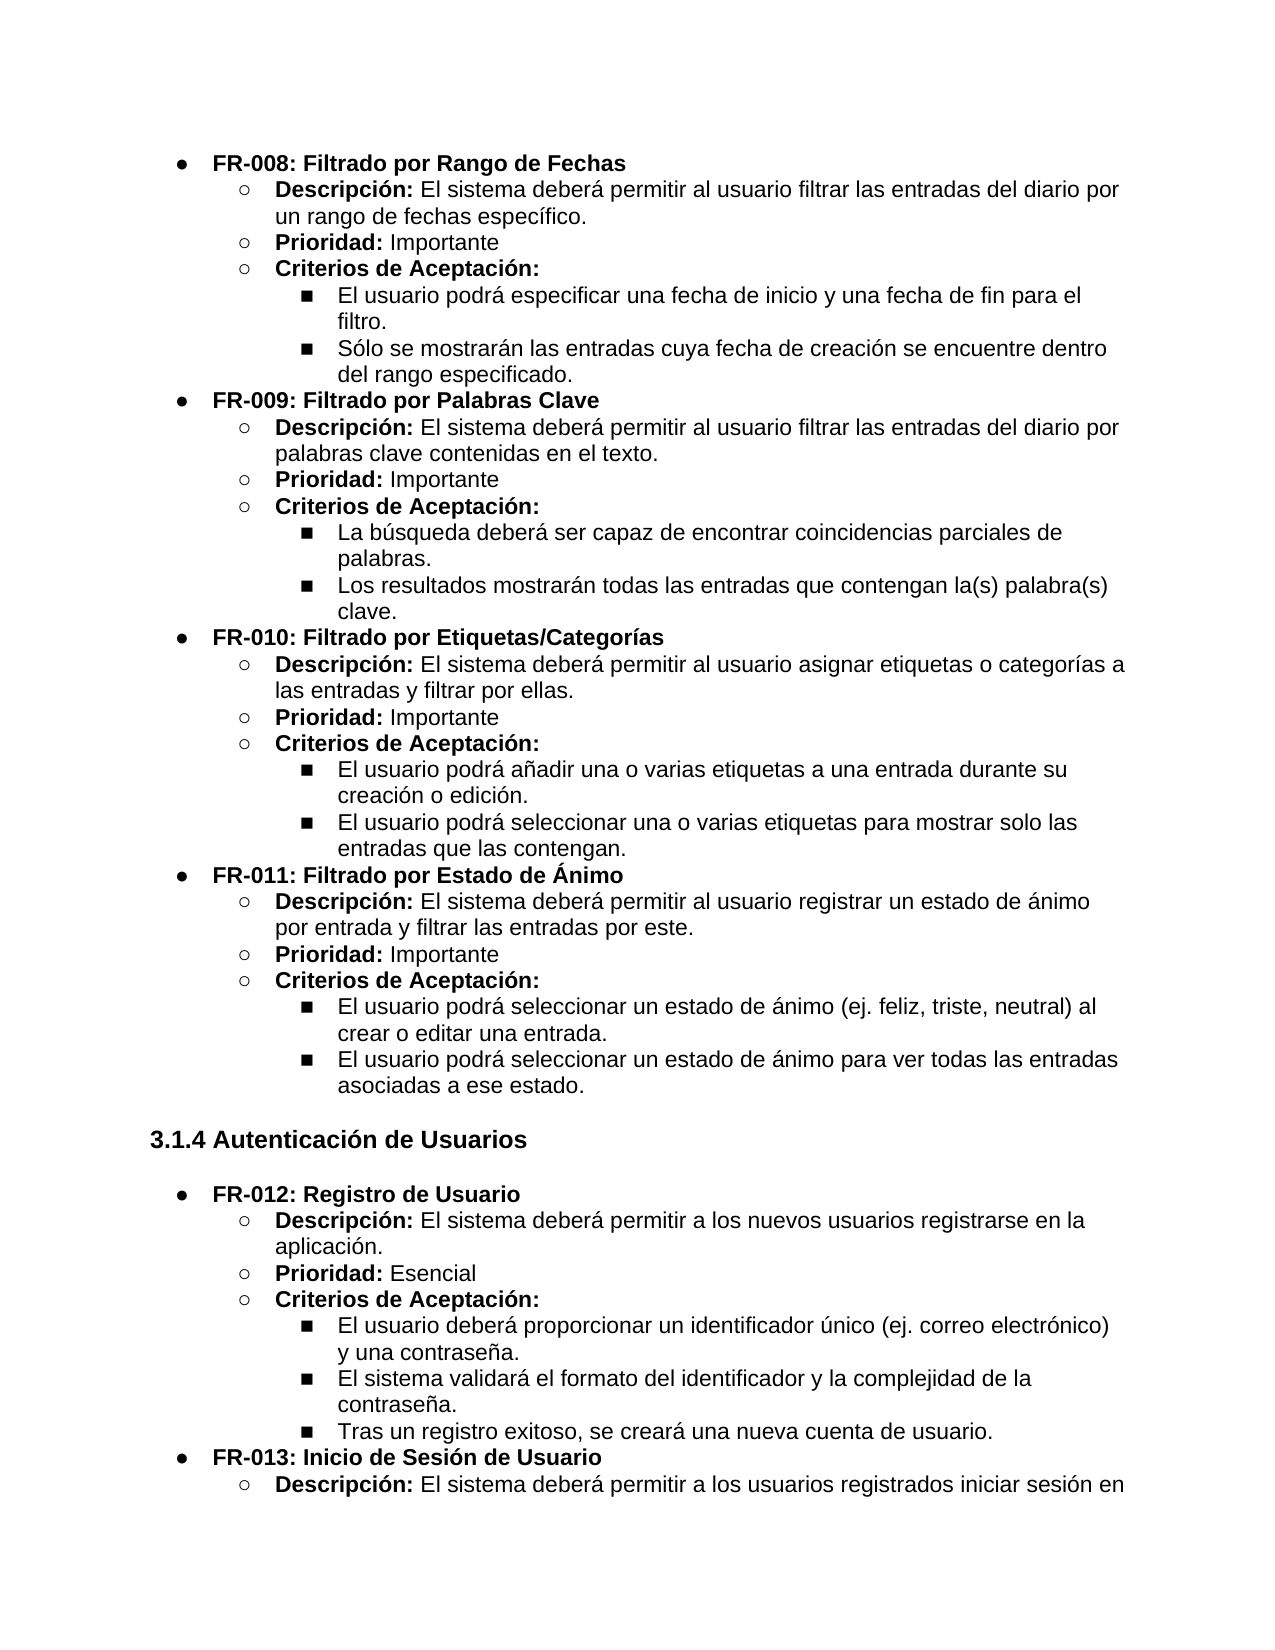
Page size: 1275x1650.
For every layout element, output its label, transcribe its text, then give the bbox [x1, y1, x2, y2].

list El usuario podrá seleccionar un estado de ánimo para ver todas las entradas asociadas a ese estado. [300, 1046, 1125, 1099]
list Tras un registro exitoso, se creará una nueva cuenta de usuario. [300, 1418, 1125, 1444]
list Criterios de Aceptación: [237, 493, 1125, 519]
subtitle 3.1.4 Autenticación de Usuarios [150, 1125, 1125, 1154]
list El usuario podrá especificar una fecha de inicio y una fecha de fin para el filtro. [300, 282, 1125, 334]
list El usuario podrá seleccionar una o varias etiquetas para mostrar solo las entradas que las contengan. [300, 809, 1125, 862]
list Descripción: El sistema deberá permitir al usuario registrar un estado de ánimo por entrada y filtrar las entradas por este. [237, 888, 1125, 941]
list Criterios de Aceptación: [237, 255, 1125, 282]
list Criterios de Aceptación: [237, 730, 1125, 756]
list Descripción: El sistema deberá permitir al usuario filtrar las entradas del diario por un rango de fechas específico. [237, 176, 1125, 229]
list Prioridad: Importante [237, 229, 1125, 255]
list FR-008: Filtrado por Rango de Fechas [175, 150, 1125, 176]
list Descripción: El sistema deberá permitir al usuario filtrar las entradas del diario por palabras clave contenidas en el texto. [237, 413, 1125, 466]
list FR-013: Inicio de Sesión de Usuario [175, 1444, 1125, 1471]
list FR-011: Filtrado por Estado de Ánimo [175, 862, 1125, 888]
list FR-009: Filtrado por Palabras Clave [175, 387, 1125, 413]
list Descripción: El sistema deberá permitir al usuario asignar etiquetas o categorías a las entradas y filtrar por ellas. [237, 651, 1125, 703]
list Los resultados mostrarán todas las entradas que contengan la(s) palabra(s) clave. [300, 572, 1125, 624]
list Prioridad: Importante [237, 703, 1125, 730]
list FR-010: Filtrado por Etiquetas/Categorías [175, 624, 1125, 651]
list Criterios de Aceptación: [237, 1286, 1125, 1312]
list Prioridad: Esencial [237, 1260, 1125, 1286]
list El usuario deberá proporcionar un identificador único (ej. correo electrónico) y una contraseña. [300, 1312, 1125, 1365]
list El usuario podrá añadir una o varias etiquetas a una entrada durante su creación o edición. [300, 756, 1125, 809]
list El sistema validará el formato del identificador y la complejidad de la contraseña. [300, 1365, 1125, 1418]
list Descripción: El sistema deberá permitir a los nuevos usuarios registrarse en la aplicación. [237, 1207, 1125, 1260]
list Criterios de Aceptación: [237, 967, 1125, 993]
list Prioridad: Importante [237, 941, 1125, 967]
list Sólo se mostrarán las entradas cuya fecha de creación se encuentre dentro del rango especificado. [300, 334, 1125, 387]
list La búsqueda deberá ser capaz de encontrar coincidencias parciales de palabras. [300, 519, 1125, 572]
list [237, 1471, 1125, 1497]
list El usuario podrá seleccionar un estado de ánimo (ej. feliz, triste, neutral) al crear o editar una entrada. [300, 993, 1125, 1046]
list FR-012: Registro de Usuario [175, 1181, 1125, 1207]
list Prioridad: Importante [237, 466, 1125, 493]
